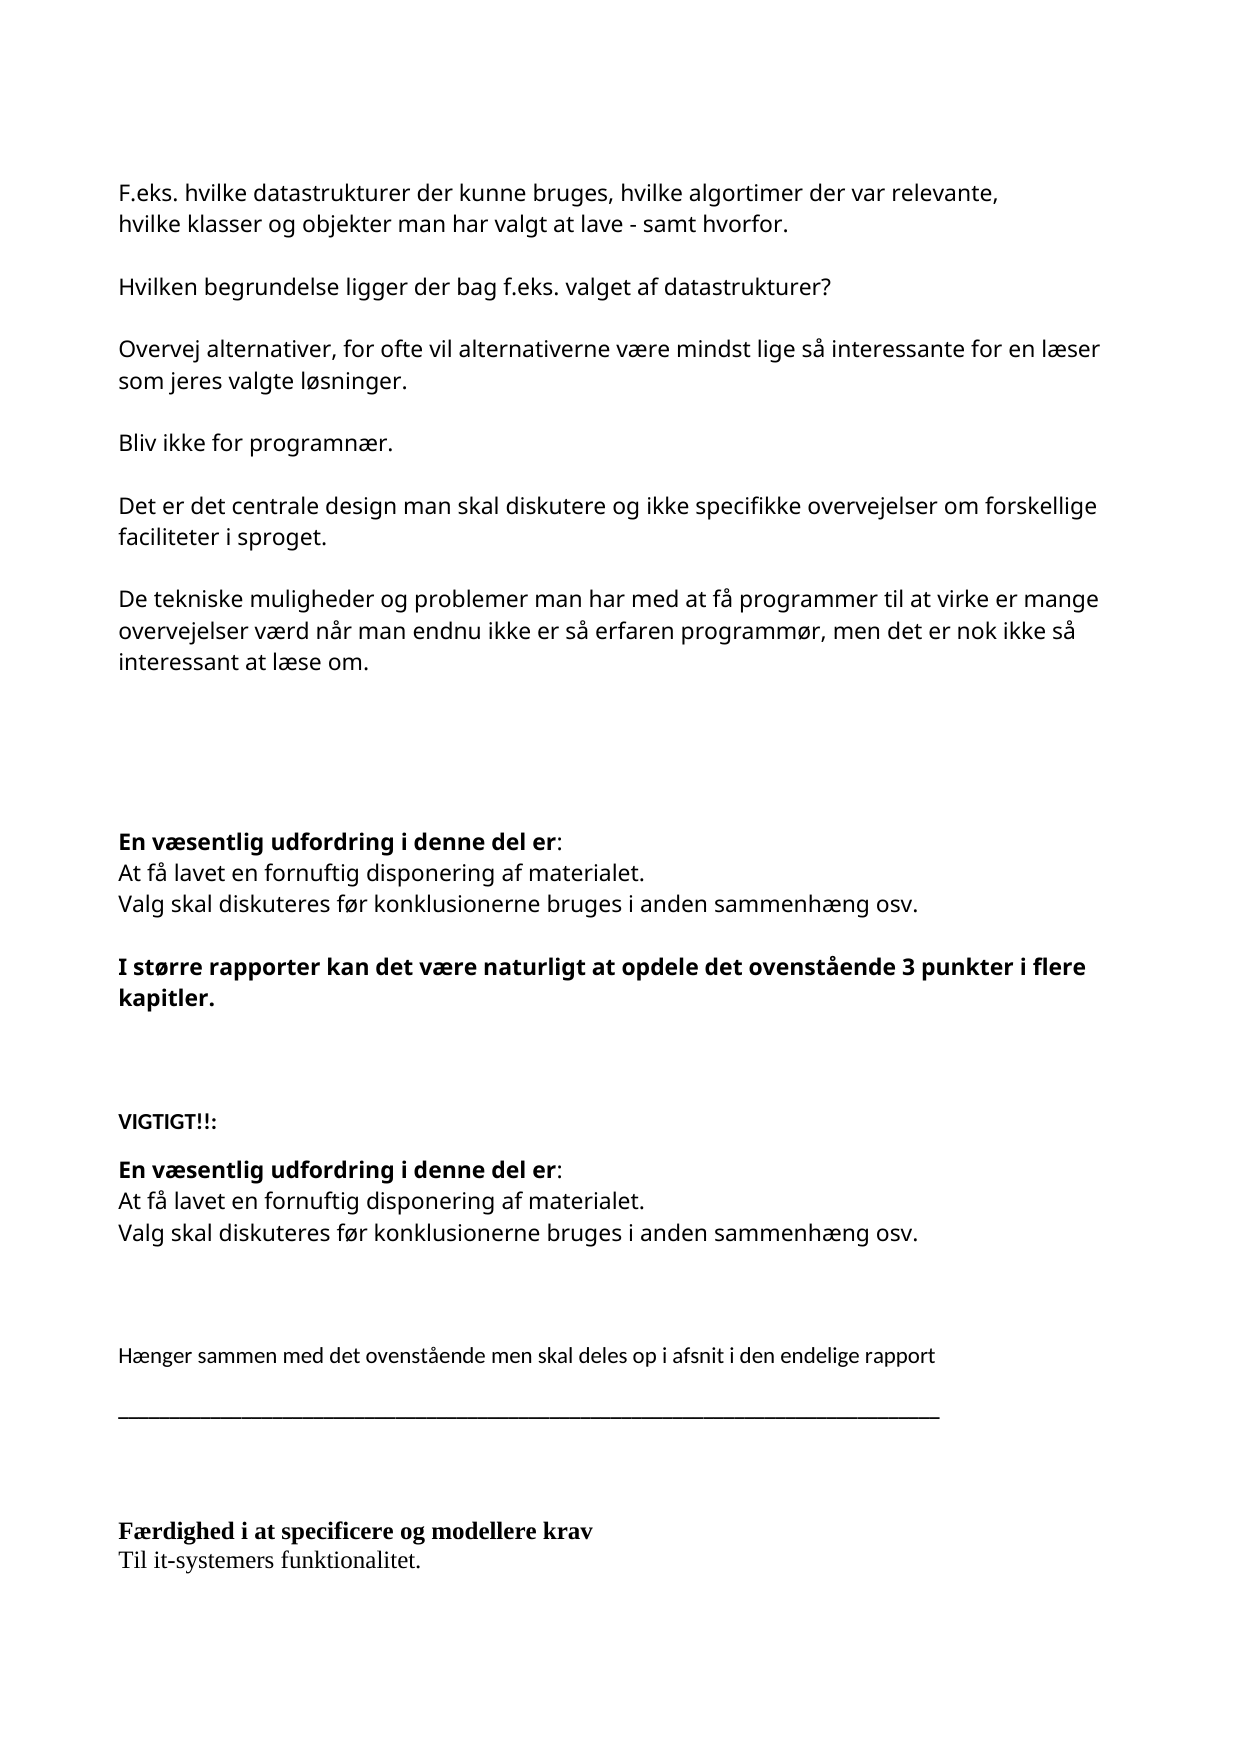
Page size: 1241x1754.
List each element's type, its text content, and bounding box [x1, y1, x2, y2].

text Valg skal diskuteres før konklusionerne bruges i anden sammenhæng osv. [118, 888, 1122, 920]
text ________________________________________________________________________________ [118, 1388, 1122, 1422]
text En væsentlig udfordring i denne del er: [118, 1154, 1122, 1185]
text En væsentlig udfordring i denne del er: [118, 826, 1122, 857]
text I større rapporter kan det være naturligt at opdele det ovenstående 3 punkter i flere kapitler. [118, 951, 1122, 1013]
text Det er det centrale design man skal diskutere og ikke specifikke overvejelser om forskellige faciliteter i sproget. [118, 490, 1122, 552]
text Bliv ikke for programnær. [118, 427, 1122, 458]
text At få lavet en fornuftig disponering af materialet. [118, 857, 1122, 888]
text Færdighed i at specificere og modellere krav [118, 1516, 1122, 1545]
text Til it-systemers funktionalitet. [118, 1545, 1122, 1574]
text Valg skal diskuteres før konklusionerne bruges i anden sammenhæng osv. [118, 1217, 1122, 1248]
text De tekniske muligheder og problemer man har med at få programmer til at virke er mange overvejelser værd når man endnu ikke er så erfaren programmør, men det er nok ikke så interessant at læse om. [118, 583, 1122, 677]
text At få lavet en fornuftig disponering af materialet. [118, 1185, 1122, 1217]
text Overvej alternativer, for ofte vil alternativerne være mindst lige så interessante for en læser som jeres valgte løsninger. [118, 333, 1122, 396]
text F.eks. hvilke datastrukturer der kunne bruges, hvilke algortimer der var relevante, [118, 177, 1122, 208]
text VIGTIGT!!: [118, 1107, 1122, 1135]
text Hvilken begrundelse ligger der bag f.eks. valget af datastrukturer? [118, 271, 1122, 302]
text hvilke klasser og objekter man har valgt at lave - samt hvorfor. [118, 208, 1122, 240]
text Hænger sammen med det ovenstående men skal deles op i afsnit i den endelige rapport [118, 1342, 1122, 1369]
